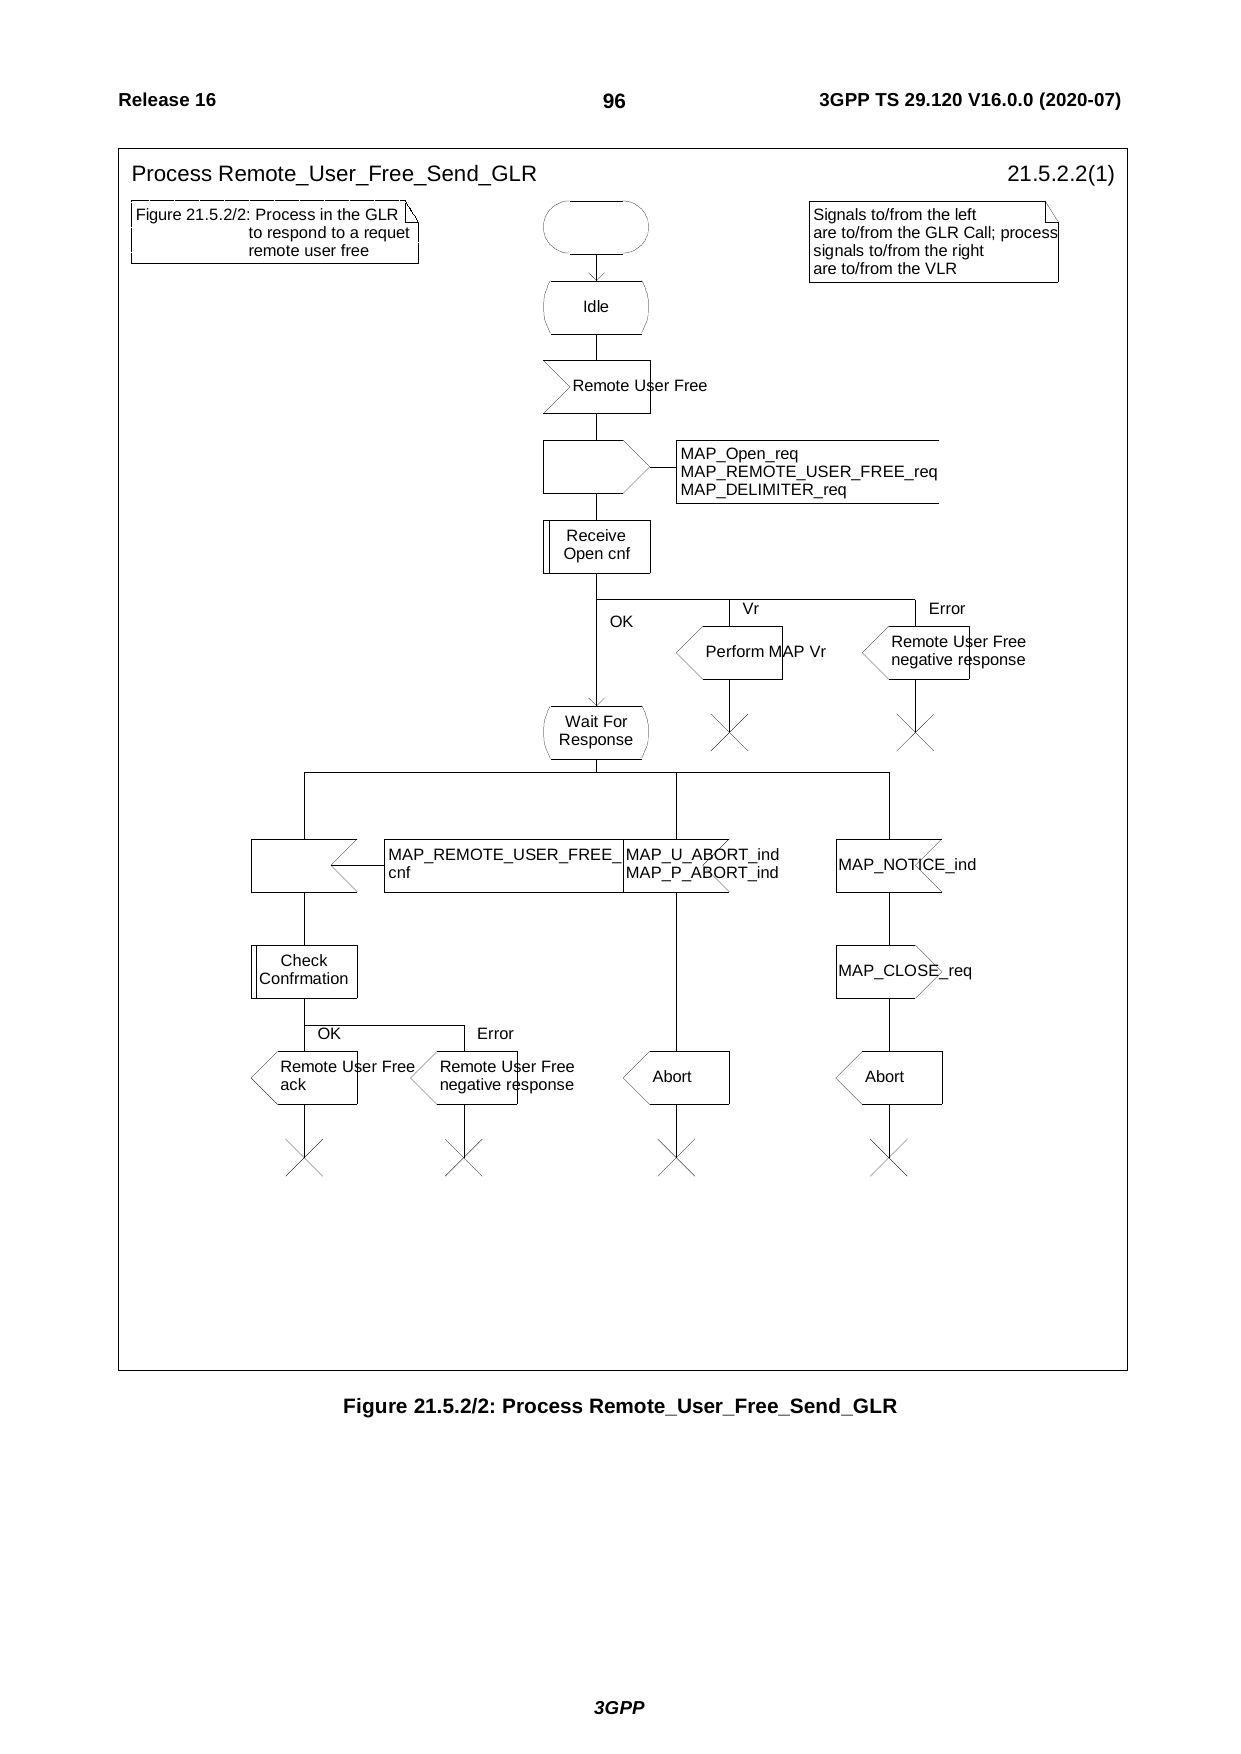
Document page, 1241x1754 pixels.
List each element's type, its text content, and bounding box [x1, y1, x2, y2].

text Figure 21.5.2/2: Process Remote_User_Free_Send_GLR [118, 1394, 1122, 1418]
